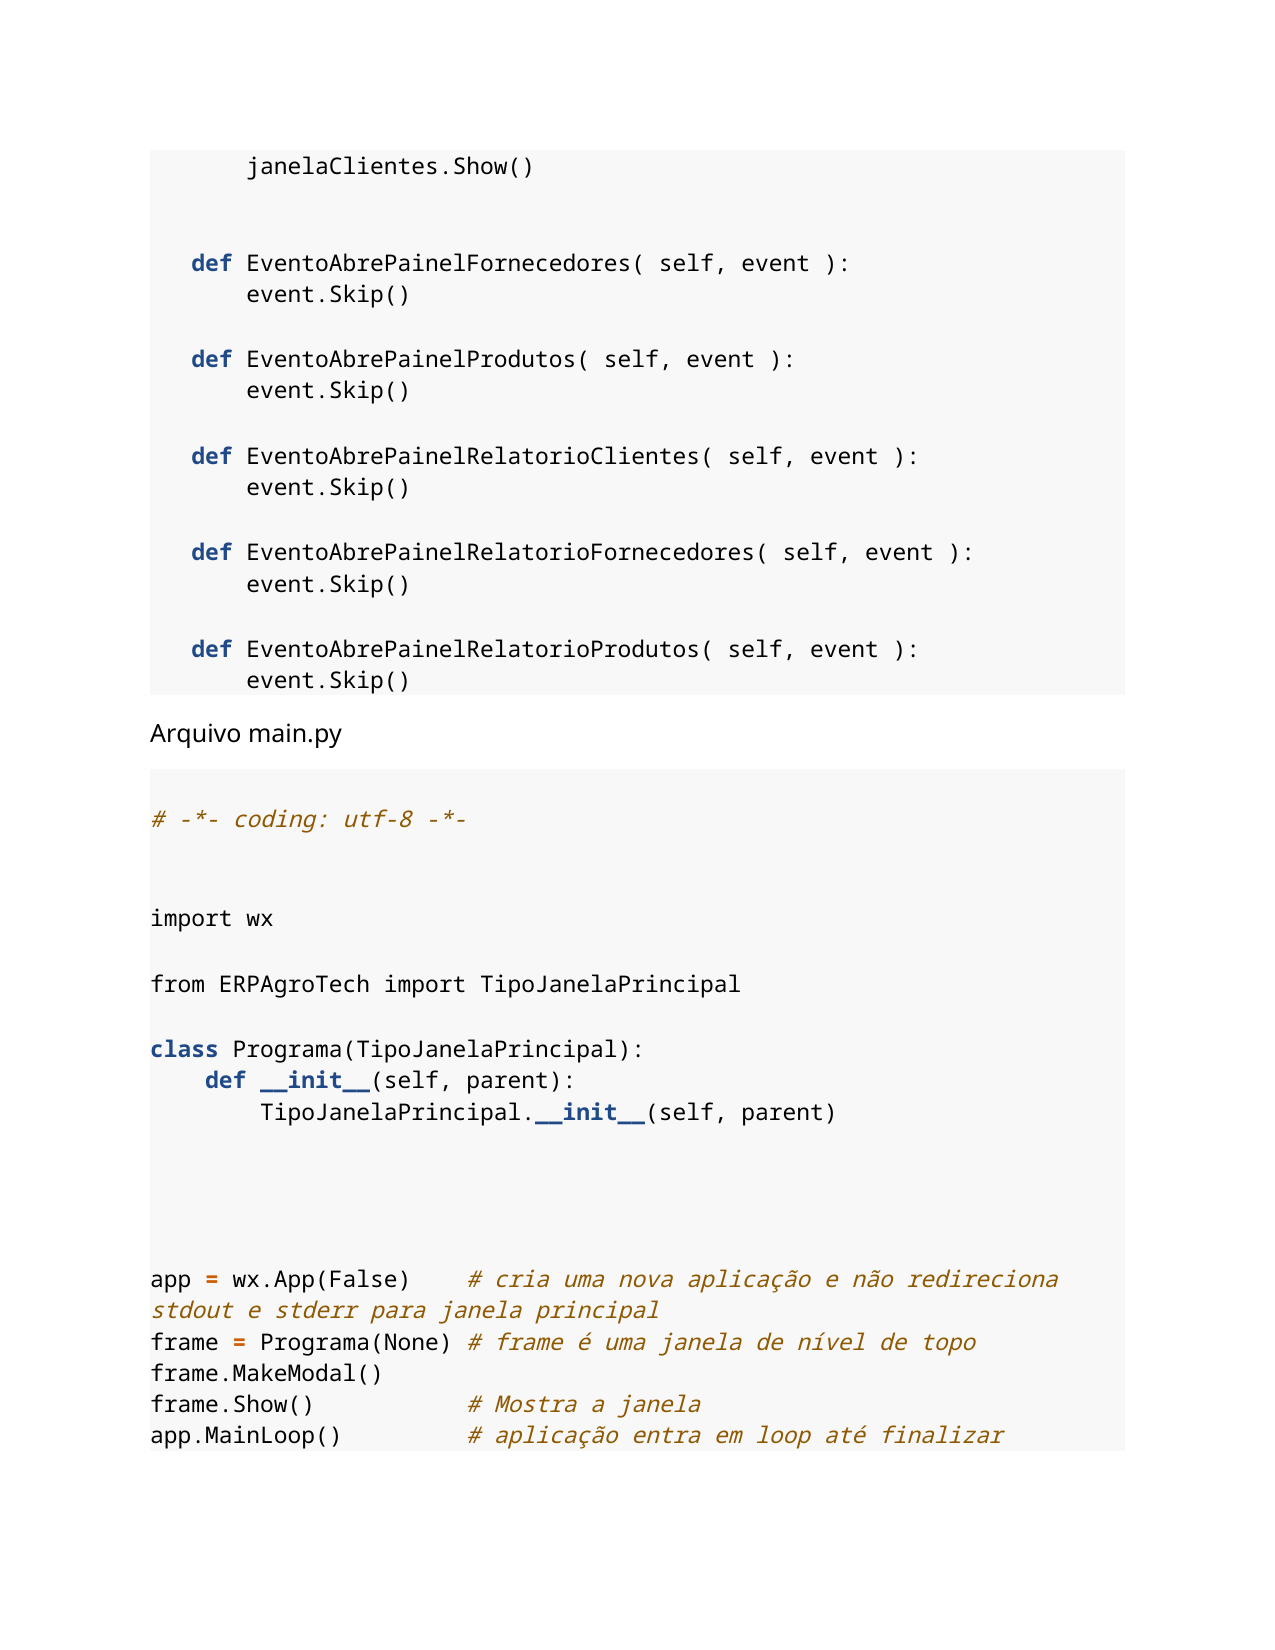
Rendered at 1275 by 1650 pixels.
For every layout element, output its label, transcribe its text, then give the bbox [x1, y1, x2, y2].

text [150, 150, 1125, 695]
text Arquivo main.py [150, 716, 1125, 750]
